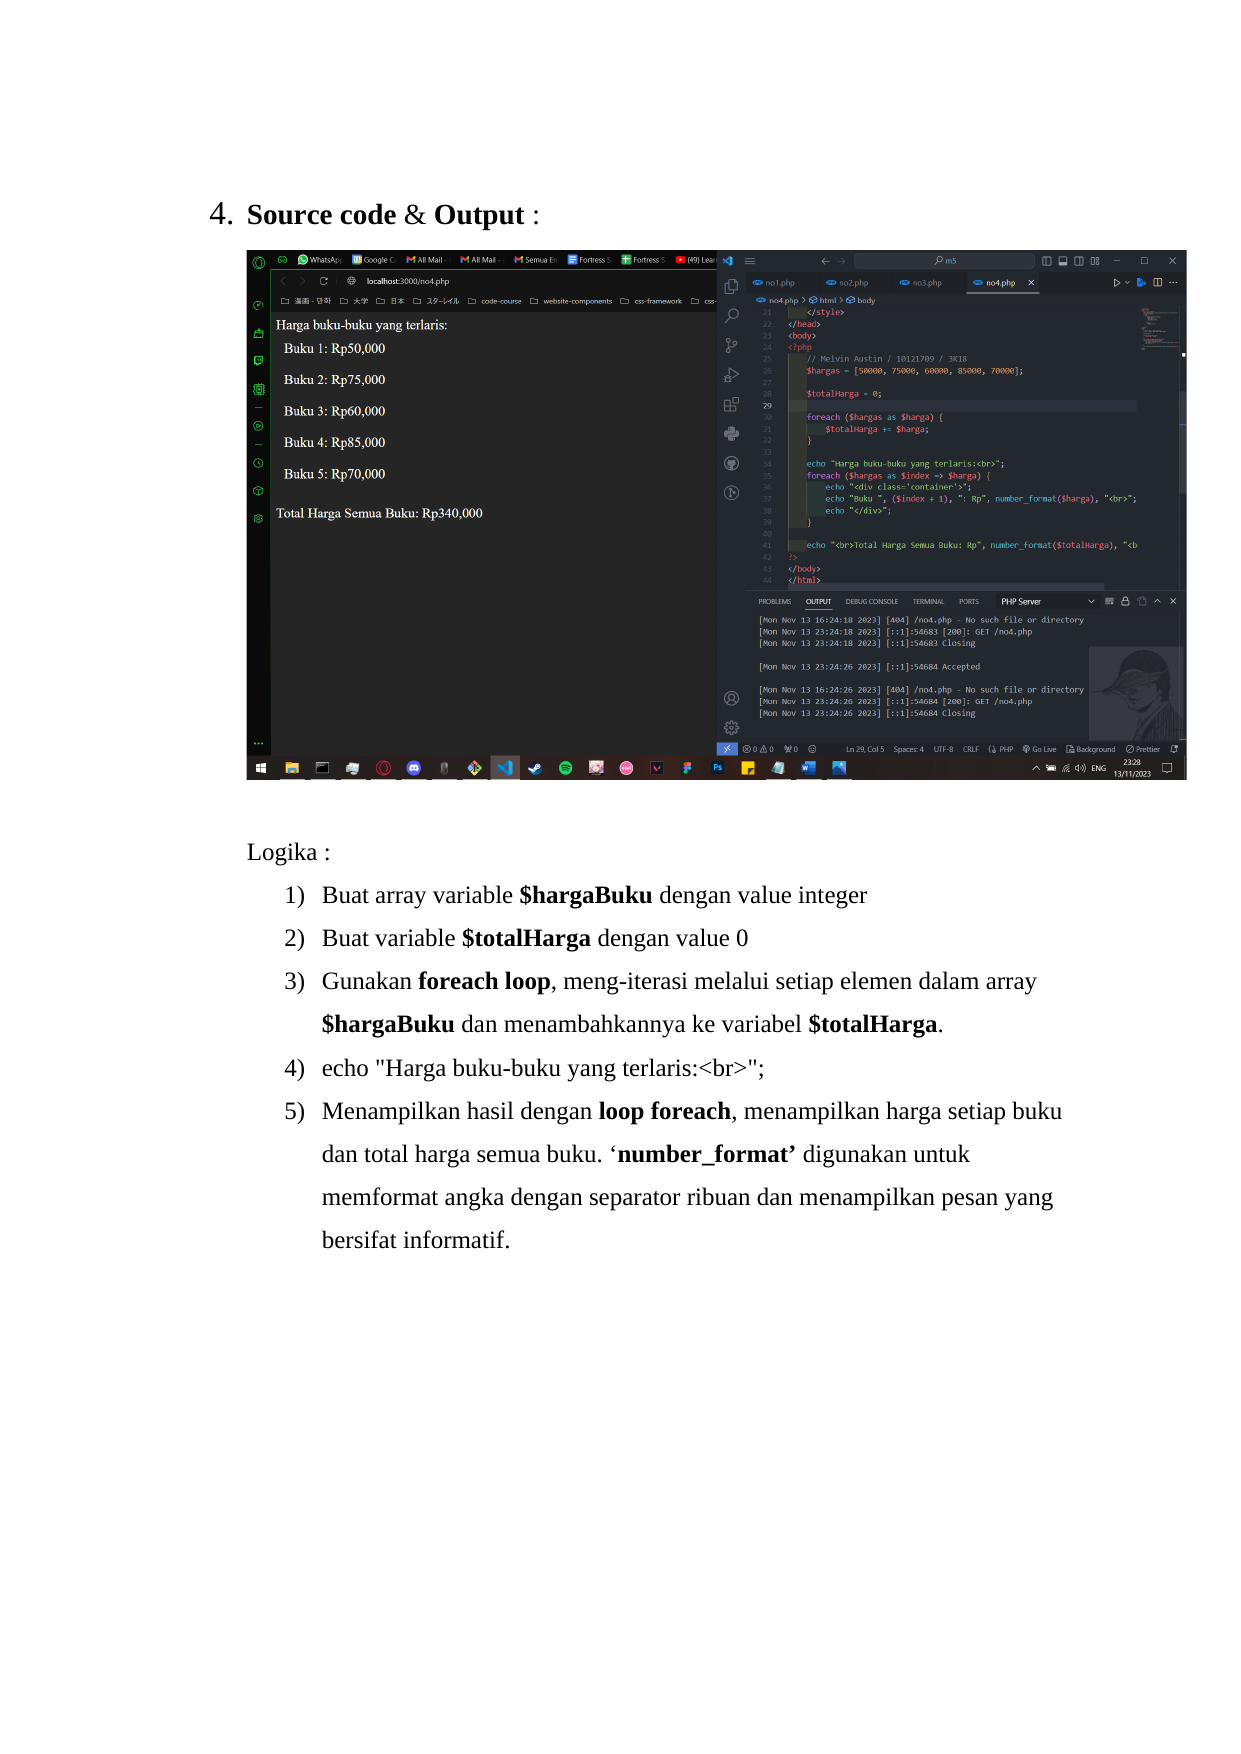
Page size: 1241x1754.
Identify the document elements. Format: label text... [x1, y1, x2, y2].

list Logika : [247, 837, 1090, 866]
list Buat variable $totalHarga dengan value 0 [284, 923, 1090, 952]
list Source code & Output : [209, 193, 1090, 231]
picture [246, 250, 1187, 780]
list Gunakan foreach loop, meng-iterasi melalui setiap elemen dalam array $hargaBuku dan menambahkannya ke variabel $totalHarga. [284, 966, 1090, 1038]
list echo "Harga buku-buku yang terlaris:<br>"; [284, 1053, 1090, 1081]
list Menampilkan hasil dengan loop foreach, menampilkan harga setiap buku dan total harga semua buku. ‘number_format’ digunakan untuk memformat angka dengan separator ribuan dan menampilkan pesan yang bersifat informatif. [284, 1096, 1090, 1254]
list Buat array variable $hargaBuku dengan value integer [284, 880, 1090, 909]
